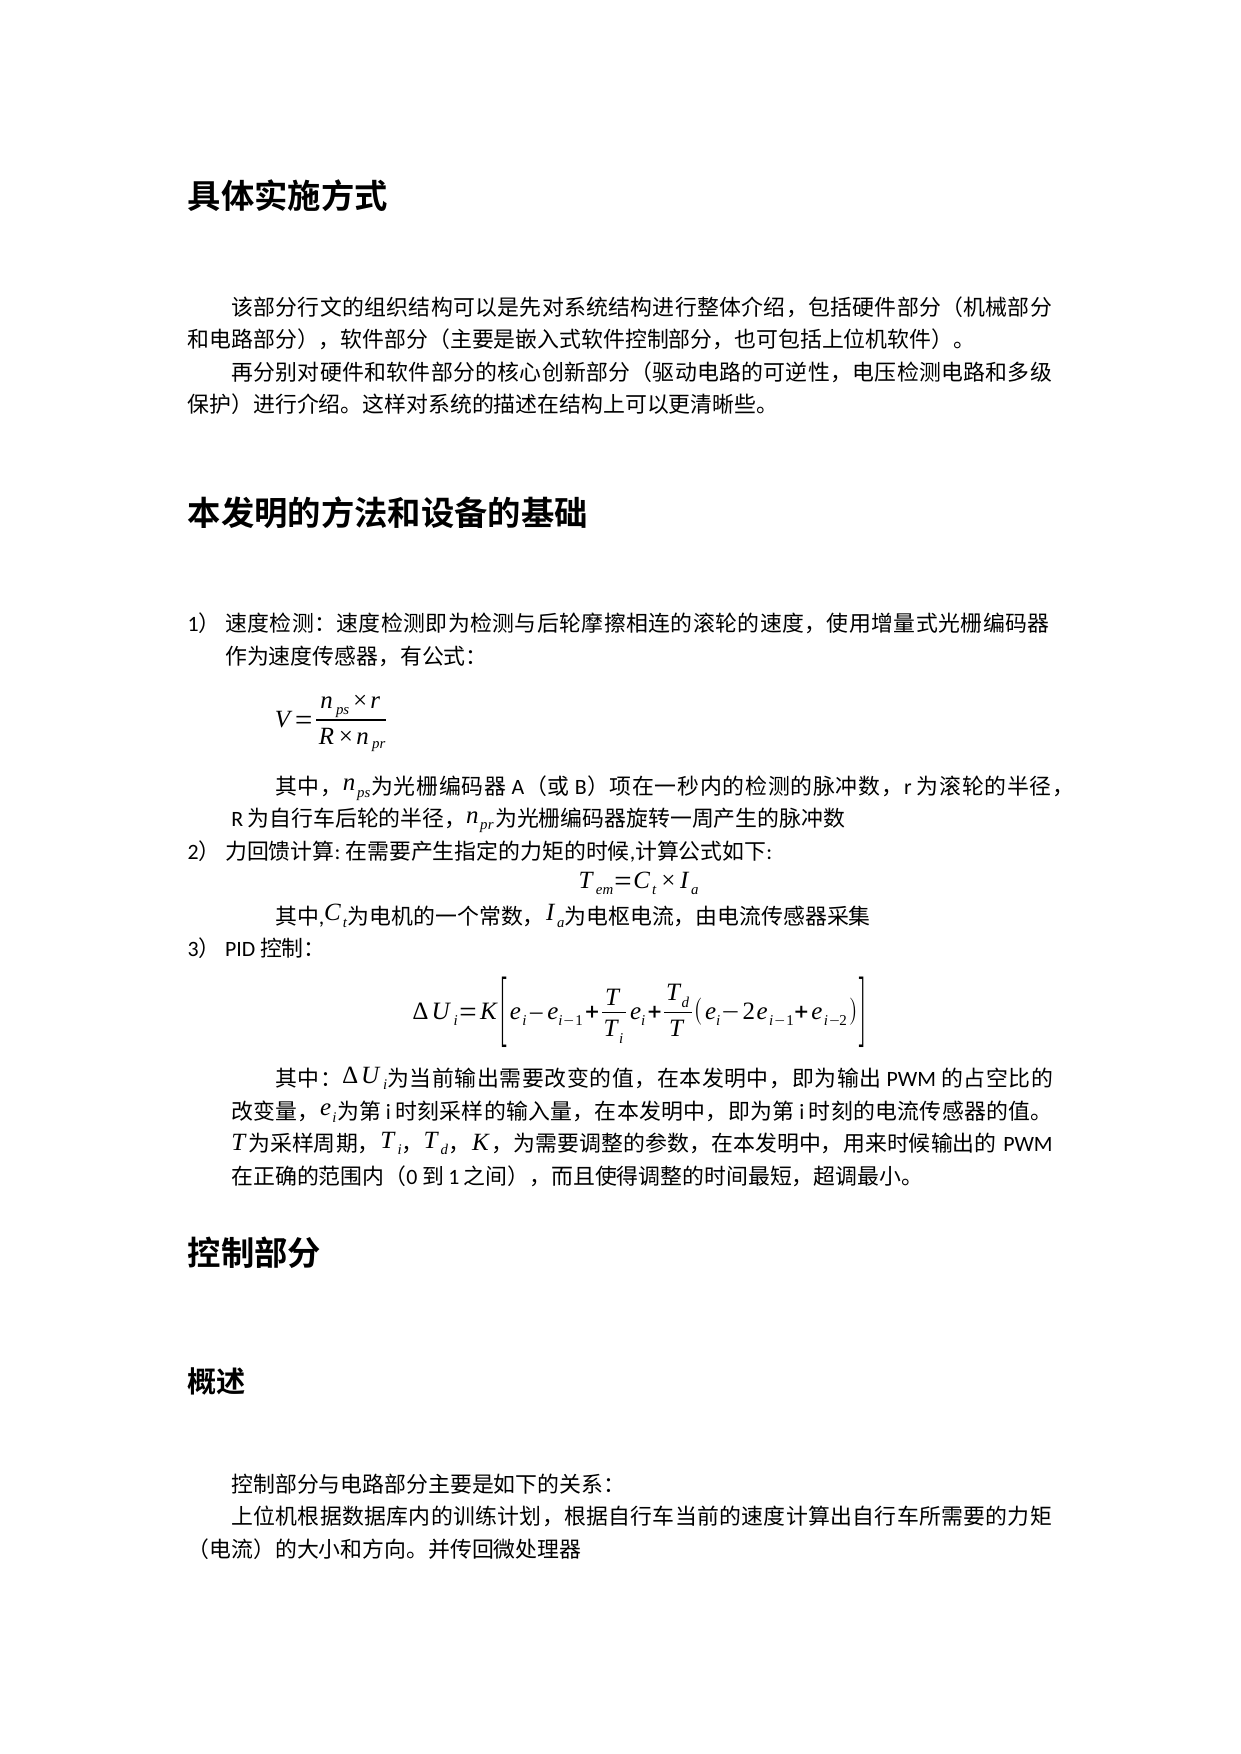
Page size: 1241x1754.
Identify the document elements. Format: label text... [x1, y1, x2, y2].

text 上位机根据数据库内的训练计划，根据自行车当前的速度计算出自行车所需要的力矩（电流）的大小和方向。并传回微处理器 [187, 1499, 1053, 1564]
text 控制部分与电路部分主要是如下的关系： [187, 1466, 1053, 1499]
list PID控制： [187, 931, 1053, 963]
subtitle 概述 [187, 1347, 1053, 1412]
subtitle 控制部分 [187, 1218, 1053, 1283]
list 速度检测：速度检测即为检测与后轮摩擦相连的滚轮的速度，使用增量式光栅编码器作为速度传感器，有公式： [187, 606, 1053, 671]
text 其中，为光栅编码器A（或B）项在一秒内的检测的脉冲数，r为滚轮的半径，R为自行车后轮的半径，为光栅编码器旋转一周产生的脉冲数 [231, 768, 1053, 833]
text 其中：为当前输出需要改变的值，在本发明中，即为输出PWM的占空比的改变量，为第i时刻采样的输入量，在本发明中，即为第i时刻的电流传感器的值。为采样周期，，，，为需要调整的参数，在本发明中，用来时候输出的PWM在正确的范围内（0到1之间），而且使得调整的时间最短，超调最小。 [231, 1061, 1053, 1191]
text 其中,为电机的一个常数，为电枢电流，由电流传感器采集 [269, 898, 1053, 931]
subtitle 具体实施方式 [187, 162, 1053, 227]
text 再分别对硬件和软件部分的核心创新部分（驱动电路的可逆性，电压检测电路和多级保护）进行介绍。这样对系统的描述在结构上可以更清晰些。 [187, 354, 1053, 419]
text 该部分行文的组织结构可以是先对系统结构进行整体介绍，包括硬件部分（机械部分和电路部分），软件部分（主要是嵌入式软件控制部分，也可包括上位机软件）。 [187, 289, 1053, 354]
subtitle 本发明的方法和设备的基础 [187, 479, 1053, 544]
list 力回馈计算: 在需要产生指定的力矩的时候,计算公式如下: [187, 833, 1053, 866]
